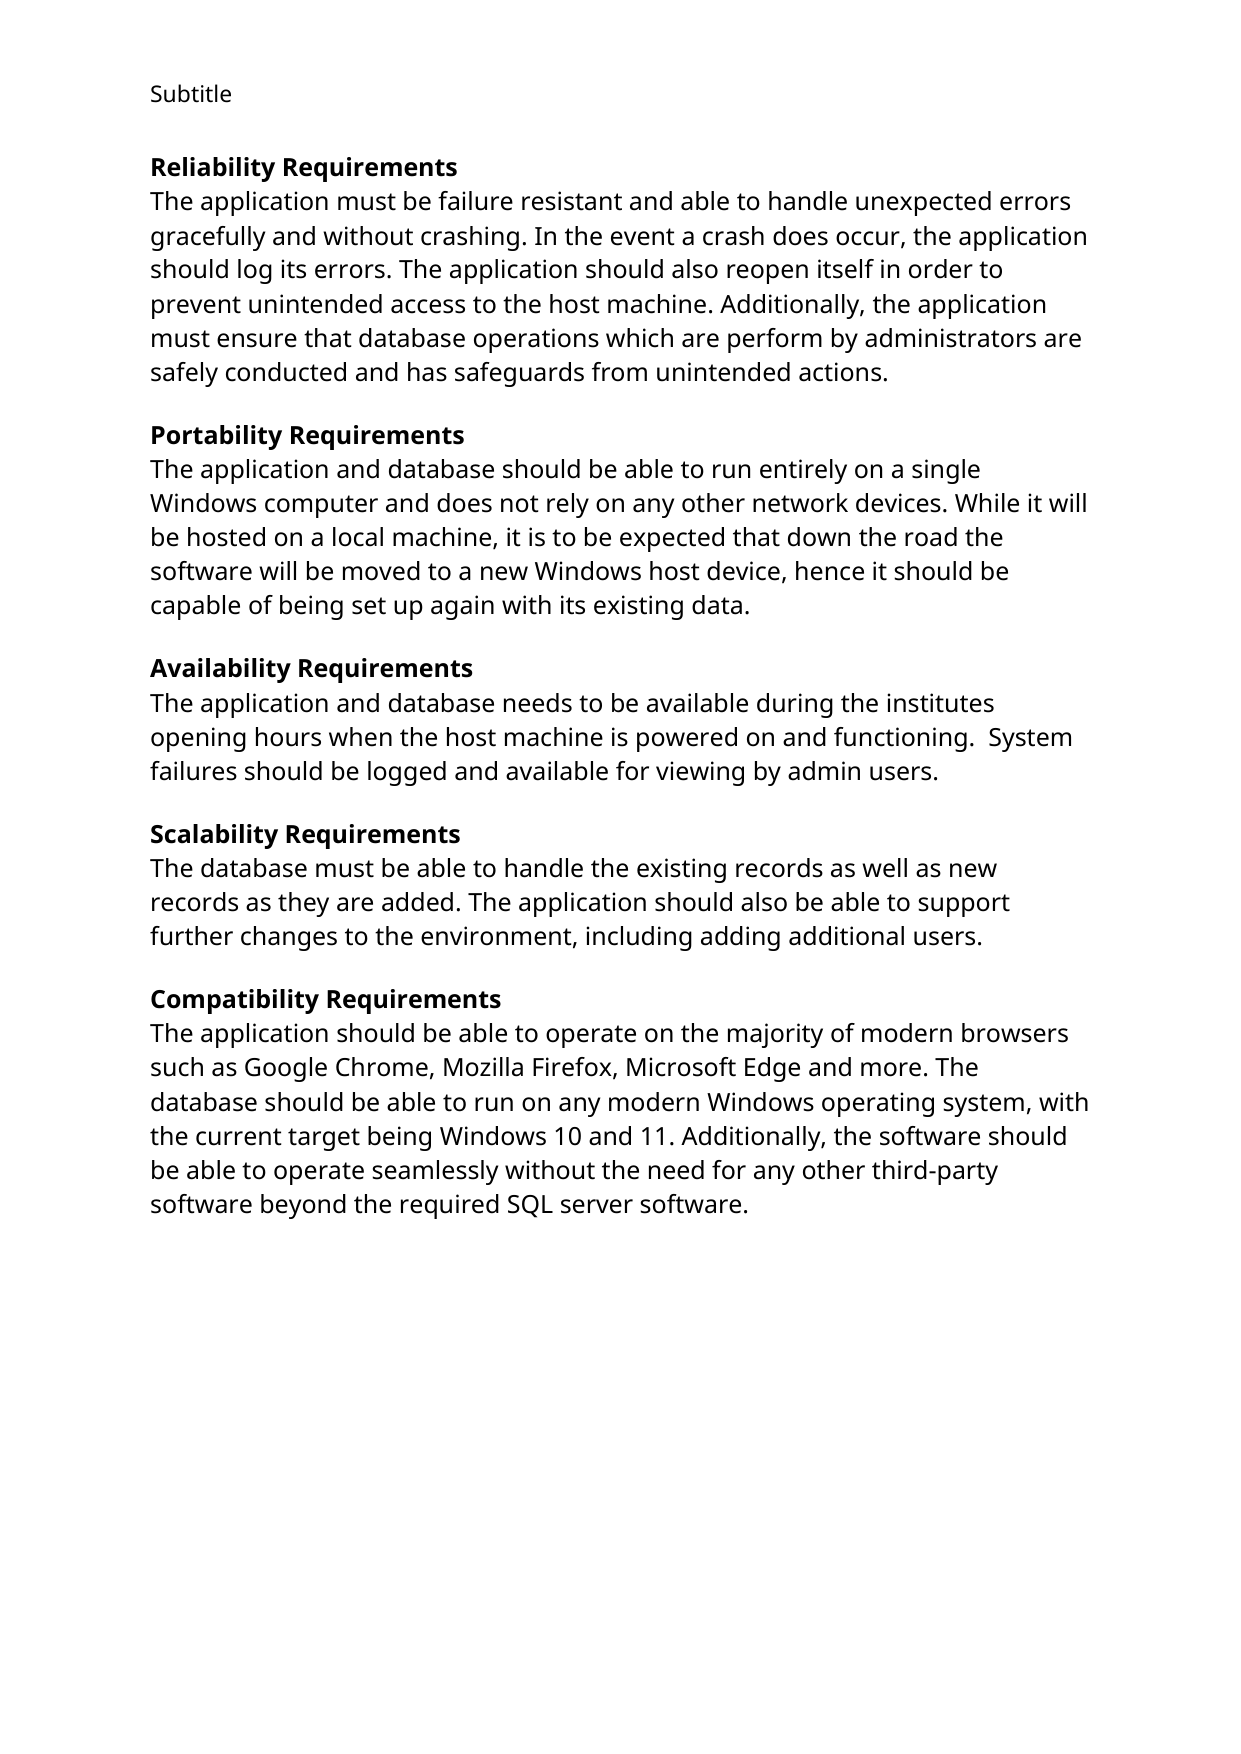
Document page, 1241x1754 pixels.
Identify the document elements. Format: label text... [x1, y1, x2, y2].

text Reliability Requirements The application must be failure resistant and able to handle unexpected errors gracefully and without crashing. In the event a crash does occur, the application should log its errors. The application should also reopen itself in order to prevent unintended access to the host machine. Additionally, the application must ensure that database operations which are perform by administrators are safely conducted and has safeguards from unintended actions. [150, 150, 1090, 388]
text Portability Requirements The application and database should be able to run entirely on a single Windows computer and does not rely on any other network devices. While it will be hosted on a local machine, it is to be expected that down the road the software will be moved to a new Windows host device, hence it should be capable of being set up again with its existing data. [150, 418, 1090, 622]
text Scalability Requirements The database must be able to handle the existing records as well as new records as they are added. The application should also be able to support further changes to the environment, including adding additional users. [150, 817, 1090, 953]
text Availability Requirements The application and database needs to be available during the institutes opening hours when the host machine is powered on and functioning. System failures should be logged and available for viewing by admin users. [150, 651, 1090, 787]
text Compatibility Requirements The application should be able to operate on the majority of modern browsers such as Google Chrome, Mozilla Firefox, Microsoft Edge and more. The database should be able to run on any modern Windows operating system, with the current target being Windows 10 and 11. Additionally, the software should be able to operate seamlessly without the need for any other third-party software beyond the required SQL server software. [150, 982, 1090, 1220]
